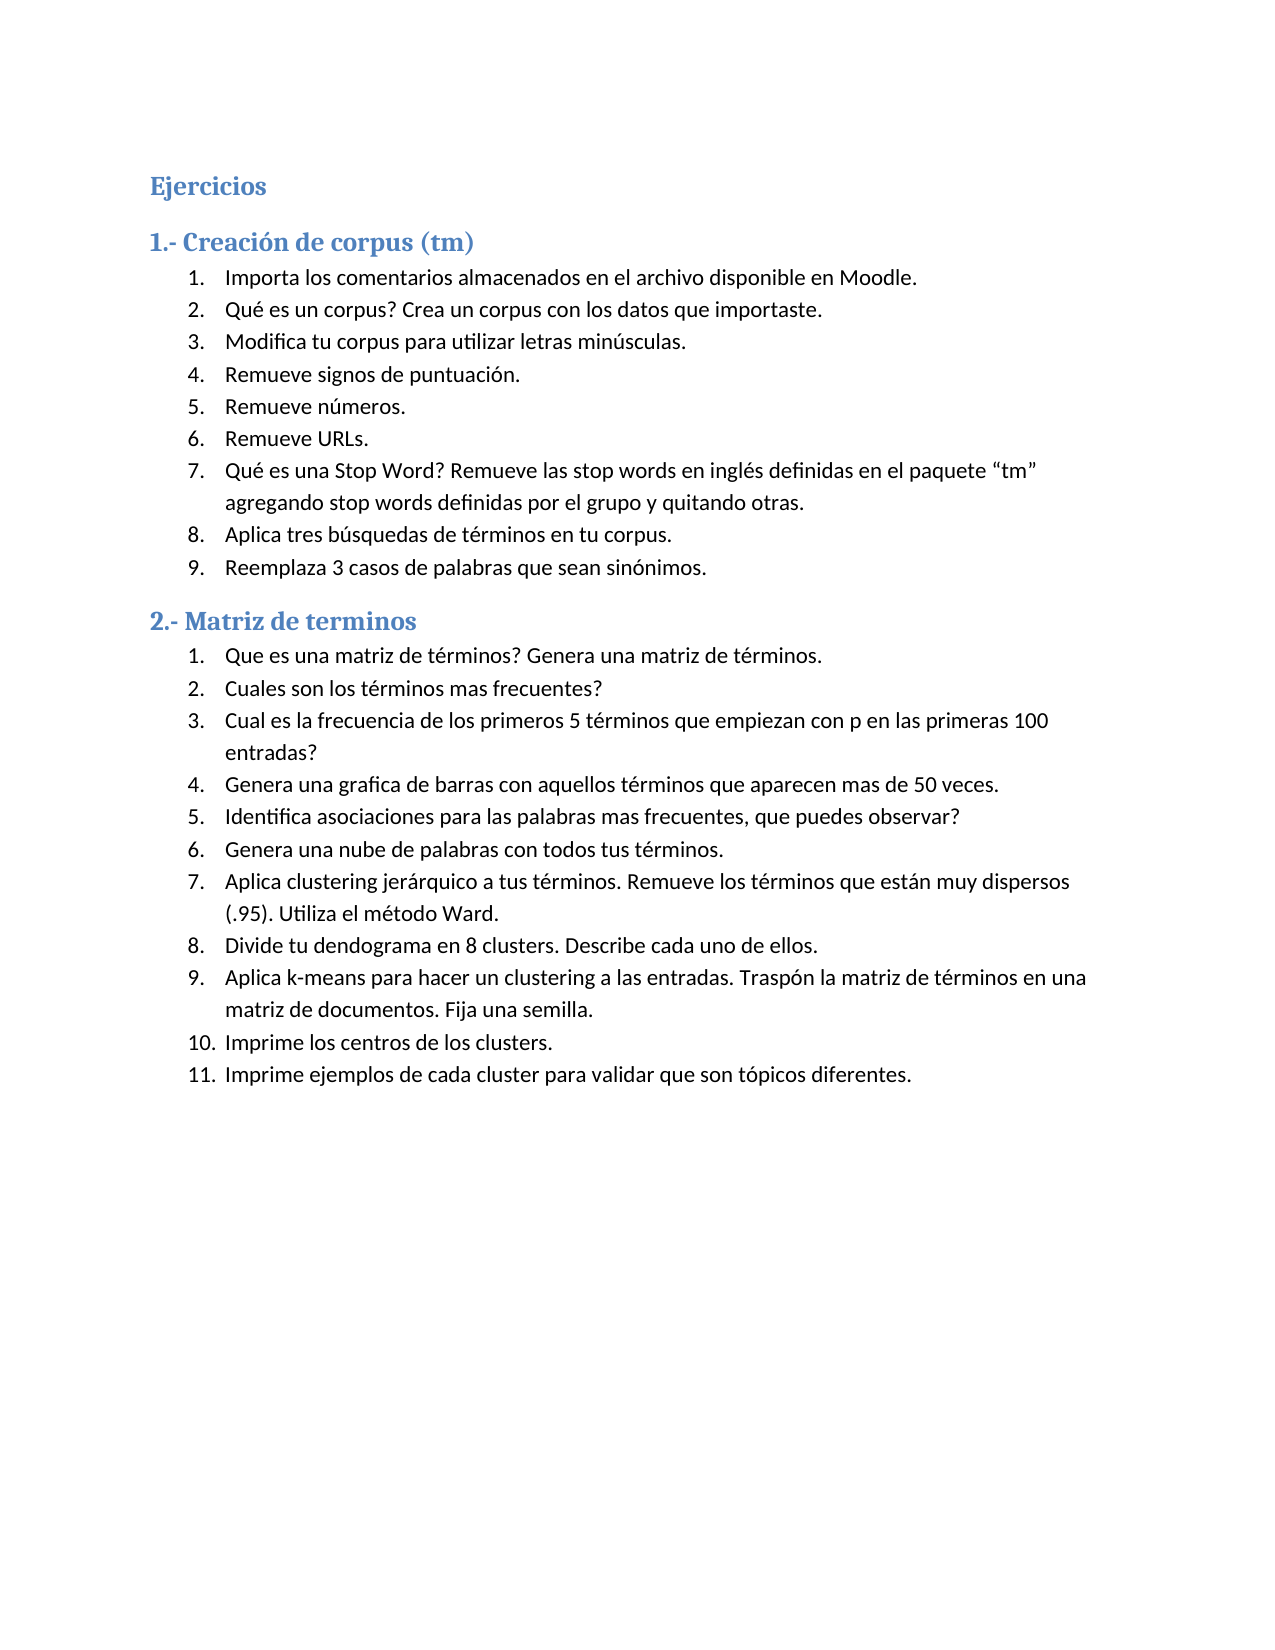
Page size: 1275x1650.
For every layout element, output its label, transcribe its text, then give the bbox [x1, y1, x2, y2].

list Aplica clustering jerárquico a tus términos. Remueve los términos que están muy dispersos (.95). Utiliza el método Ward. [187, 867, 1125, 927]
list Importa los comentarios almacenados en el archivo disponible en Moodle. [187, 263, 1125, 291]
list Remueve números. [187, 392, 1125, 420]
list Cuales son los términos mas frecuentes? [187, 674, 1125, 702]
list Que es una matriz de términos? Genera una matriz de términos. [187, 642, 1125, 669]
list Cual es la frecuencia de los primeros 5 términos que empiezan con p en las primeras 100 entradas? [187, 706, 1125, 766]
list Remueve URLs. [187, 424, 1125, 452]
list Imprime los centros de los clusters. [187, 1028, 1125, 1056]
list Aplica tres búsquedas de términos en tu corpus. [187, 521, 1125, 549]
list Identifica asociaciones para las palabras mas frecuentes, que puedes observar? [187, 802, 1125, 831]
list Modifica tu corpus para utilizar letras minúsculas. [187, 327, 1125, 356]
list Genera una nube de palabras con todos tus términos. [187, 835, 1125, 863]
list Genera una grafica de barras con aquellos términos que aparecen mas de 50 veces. [187, 770, 1125, 798]
list Imprime ejemplos de cada cluster para validar que son tópicos diferentes. [187, 1060, 1125, 1088]
list Qué es una Stop Word? Remueve las stop words en inglés definidas en el paquete “tm” agregando stop words definidas por el grupo y quitando otras. [187, 456, 1125, 516]
list Aplica k-means para hacer un clustering a las entradas. Traspón la matriz de términos en una matriz de documentos. Fija una semilla. [187, 963, 1125, 1024]
subtitle Ejercicios [150, 171, 1125, 202]
subtitle 1.- Creación de corpus (tm) [150, 227, 1125, 258]
list Qué es un corpus? Crea un corpus con los datos que importaste. [187, 295, 1125, 323]
list Divide tu dendograma en 8 clusters. Describe cada uno de ellos. [187, 931, 1125, 959]
subtitle 2.- Matriz de terminos [150, 606, 1125, 637]
list Remueve signos de puntuación. [187, 360, 1125, 388]
list Reemplaza 3 casos de palabras que sean sinónimos. [187, 553, 1125, 581]
